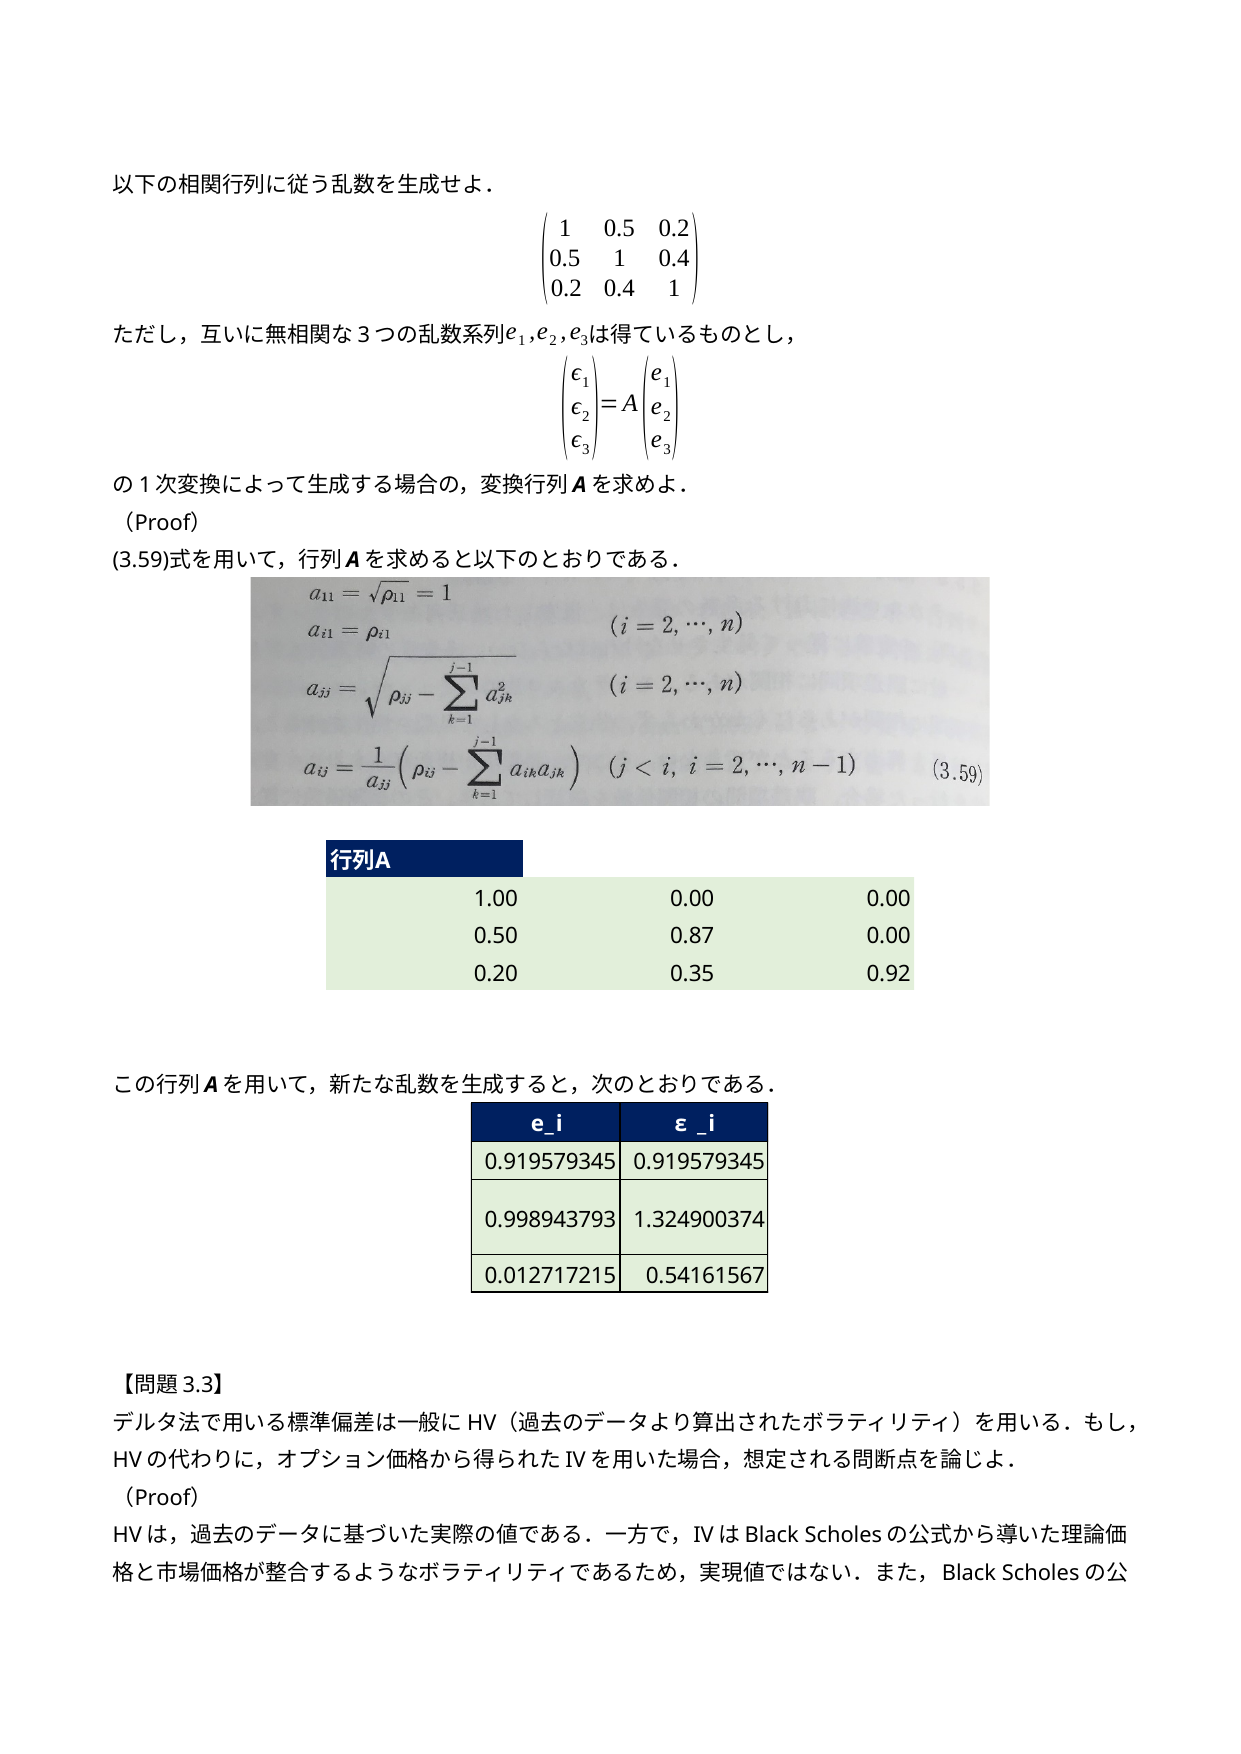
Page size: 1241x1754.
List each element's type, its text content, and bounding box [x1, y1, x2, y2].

text 【問題3.3】 [112, 1364, 1128, 1402]
text 以下の相関行列に従う乱数を生成せよ． [112, 164, 1128, 202]
text (3.59)式を用いて，行列Aを求めると以下のとおりである． [112, 539, 1128, 577]
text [112, 1514, 1128, 1589]
text ただし，互いに無相関な3つの乱数系列は得ているものとし， [112, 314, 1128, 352]
text （Proof） [112, 1477, 1128, 1514]
text この行列Aを用いて，新たな乱数を生成すると，次のとおりである． [112, 1064, 1128, 1102]
picture [250, 577, 990, 806]
text デルタ法で用いる標準偏差は一般にHV（過去のデータより算出されたボラティリティ）を用いる．もし，HVの代わりに，オプション価格から得られたIVを用いた場合，想定される問断点を論じよ． [112, 1402, 1128, 1477]
text （Proof） [112, 502, 1128, 539]
text の1次変換によって生成する場合の，変換行列Aを求めよ． [112, 464, 1128, 502]
